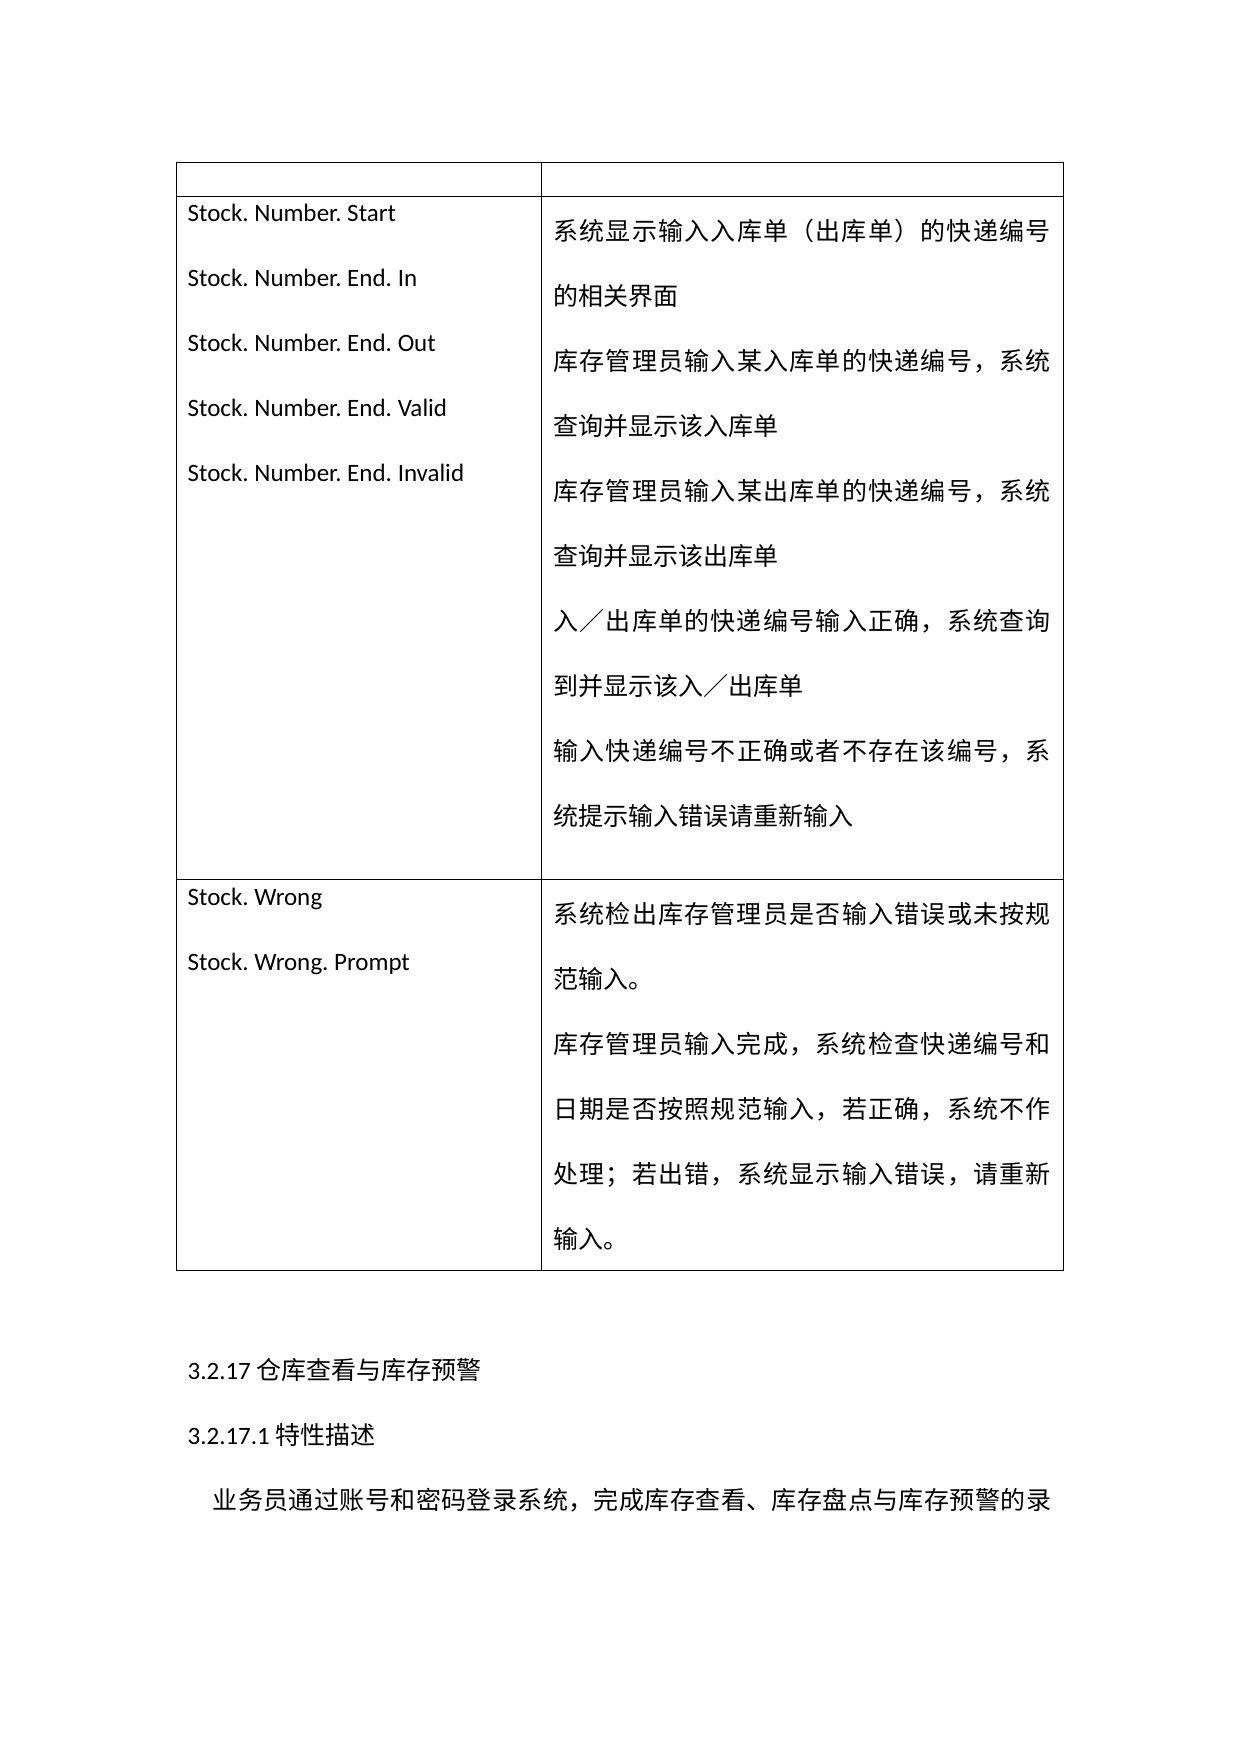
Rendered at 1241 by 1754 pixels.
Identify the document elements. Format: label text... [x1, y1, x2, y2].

text 3.2.17.1特性描述 [187, 1401, 1053, 1466]
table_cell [542, 163, 1063, 196]
text 3.2.17仓库查看与库存预警 [187, 1336, 1053, 1401]
table_cell Stock. Number. Start Stock. Number. End. In Stock. Number. End. Out Stock. Number. End. Valid Stock. Number. End. Invalid [177, 197, 541, 879]
table_cell Stock. Wrong Stock. Wrong. Prompt [177, 880, 541, 1270]
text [187, 1466, 1053, 1531]
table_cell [177, 163, 541, 196]
table_cell 系统显示输入入库单（出库单）的快递编号的相关界面 库存管理员输入某入库单的快递编号，系统查询并显示该入库单 库存管理员输入某出库单的快递编号，系统查询并显示该出库单 入／出库单的快递编号输入正确，系统查询到并显示该入／出库单 输入快递编号不正确或者不存在该编号，系统提示输入错误请重新输入 [542, 197, 1063, 879]
table_cell 系统检出库存管理员是否输入错误或未按规范输入。 库存管理员输入完成，系统检查快递编号和日期是否按照规范输入，若正确，系统不作处理；若出错，系统显示输入错误，请重新输入。 [542, 880, 1063, 1270]
